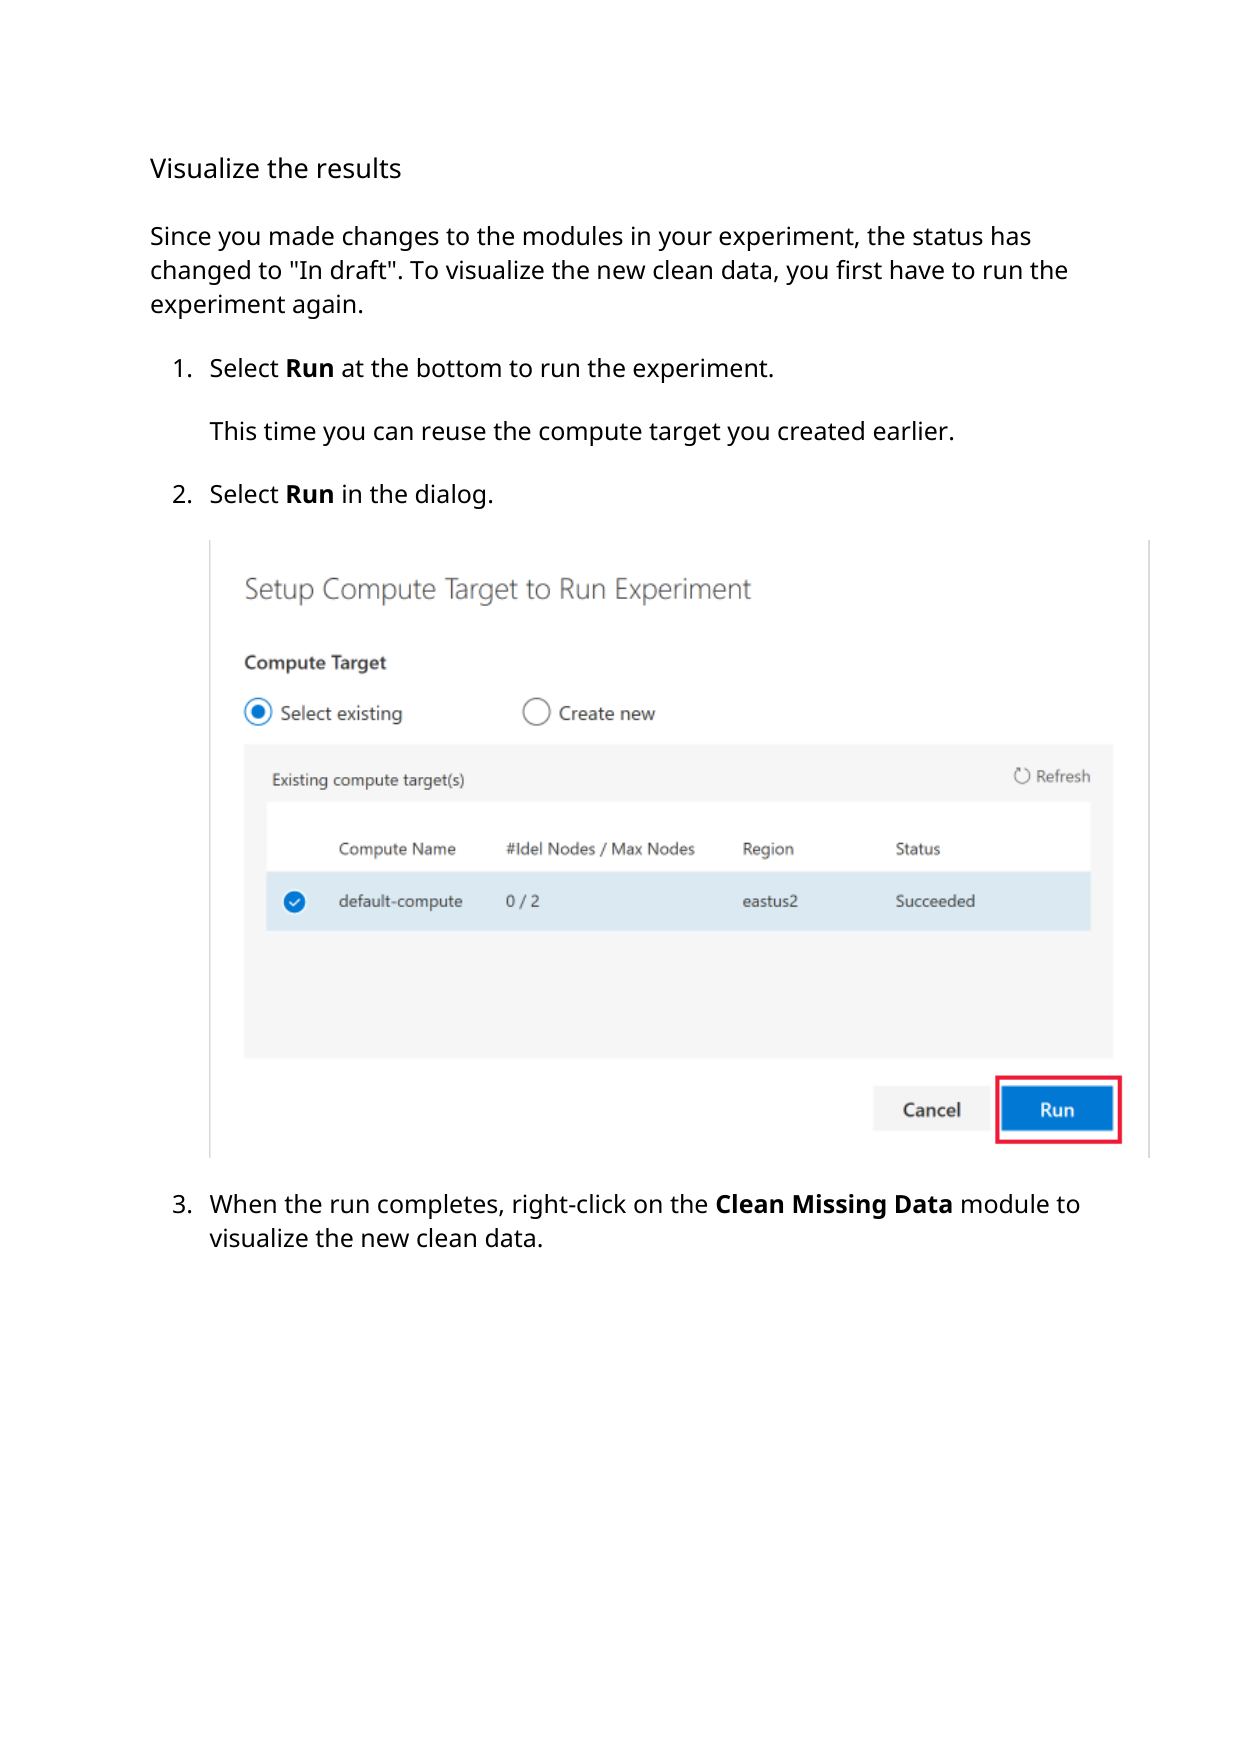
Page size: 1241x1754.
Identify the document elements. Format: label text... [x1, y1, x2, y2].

list Select Run at the bottom to run the experiment. [172, 350, 1090, 384]
text Since you made changes to the modules in your experiment, the status has changed to "In draft". To visualize the new clean data, you first have to run the experiment again. [150, 219, 1090, 321]
list When the run completes, right-click on the Clean Missing Data module to visualize the new clean data. [172, 1187, 1090, 1255]
subtitle Visualize the results [150, 150, 1090, 187]
list Select Run in the dialog. [172, 477, 1090, 511]
picture [209, 540, 1150, 1158]
text This time you can reuse the compute target you created earlier. [209, 413, 1090, 448]
